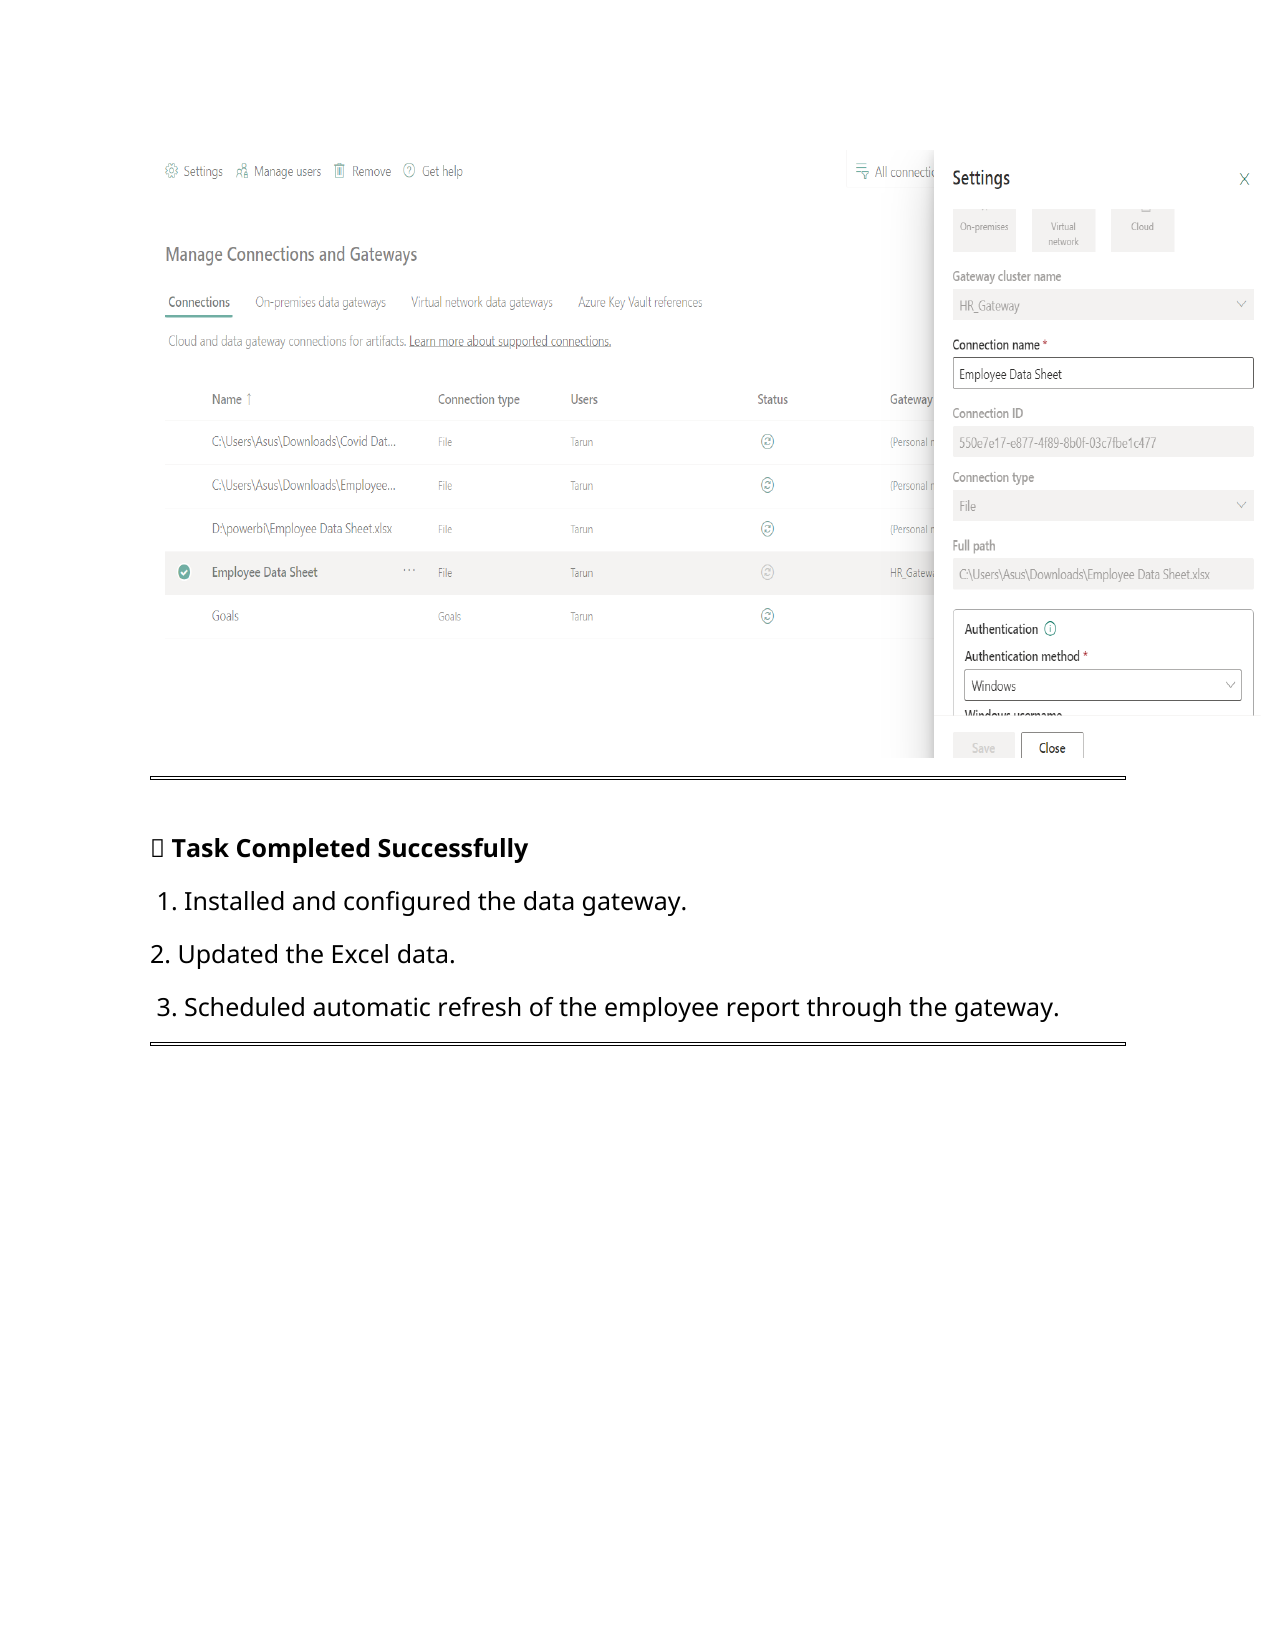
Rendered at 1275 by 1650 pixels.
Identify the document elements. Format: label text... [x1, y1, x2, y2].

text ✅ Task Completed Successfully [150, 831, 1125, 865]
text 2. Updated the Excel data. [150, 937, 1125, 971]
text 1. Installed and configured the data gateway. [150, 884, 1125, 918]
text 3. Scheduled automatic refresh of the employee report through the gateway. [150, 989, 1125, 1023]
picture [150, 150, 1261, 758]
